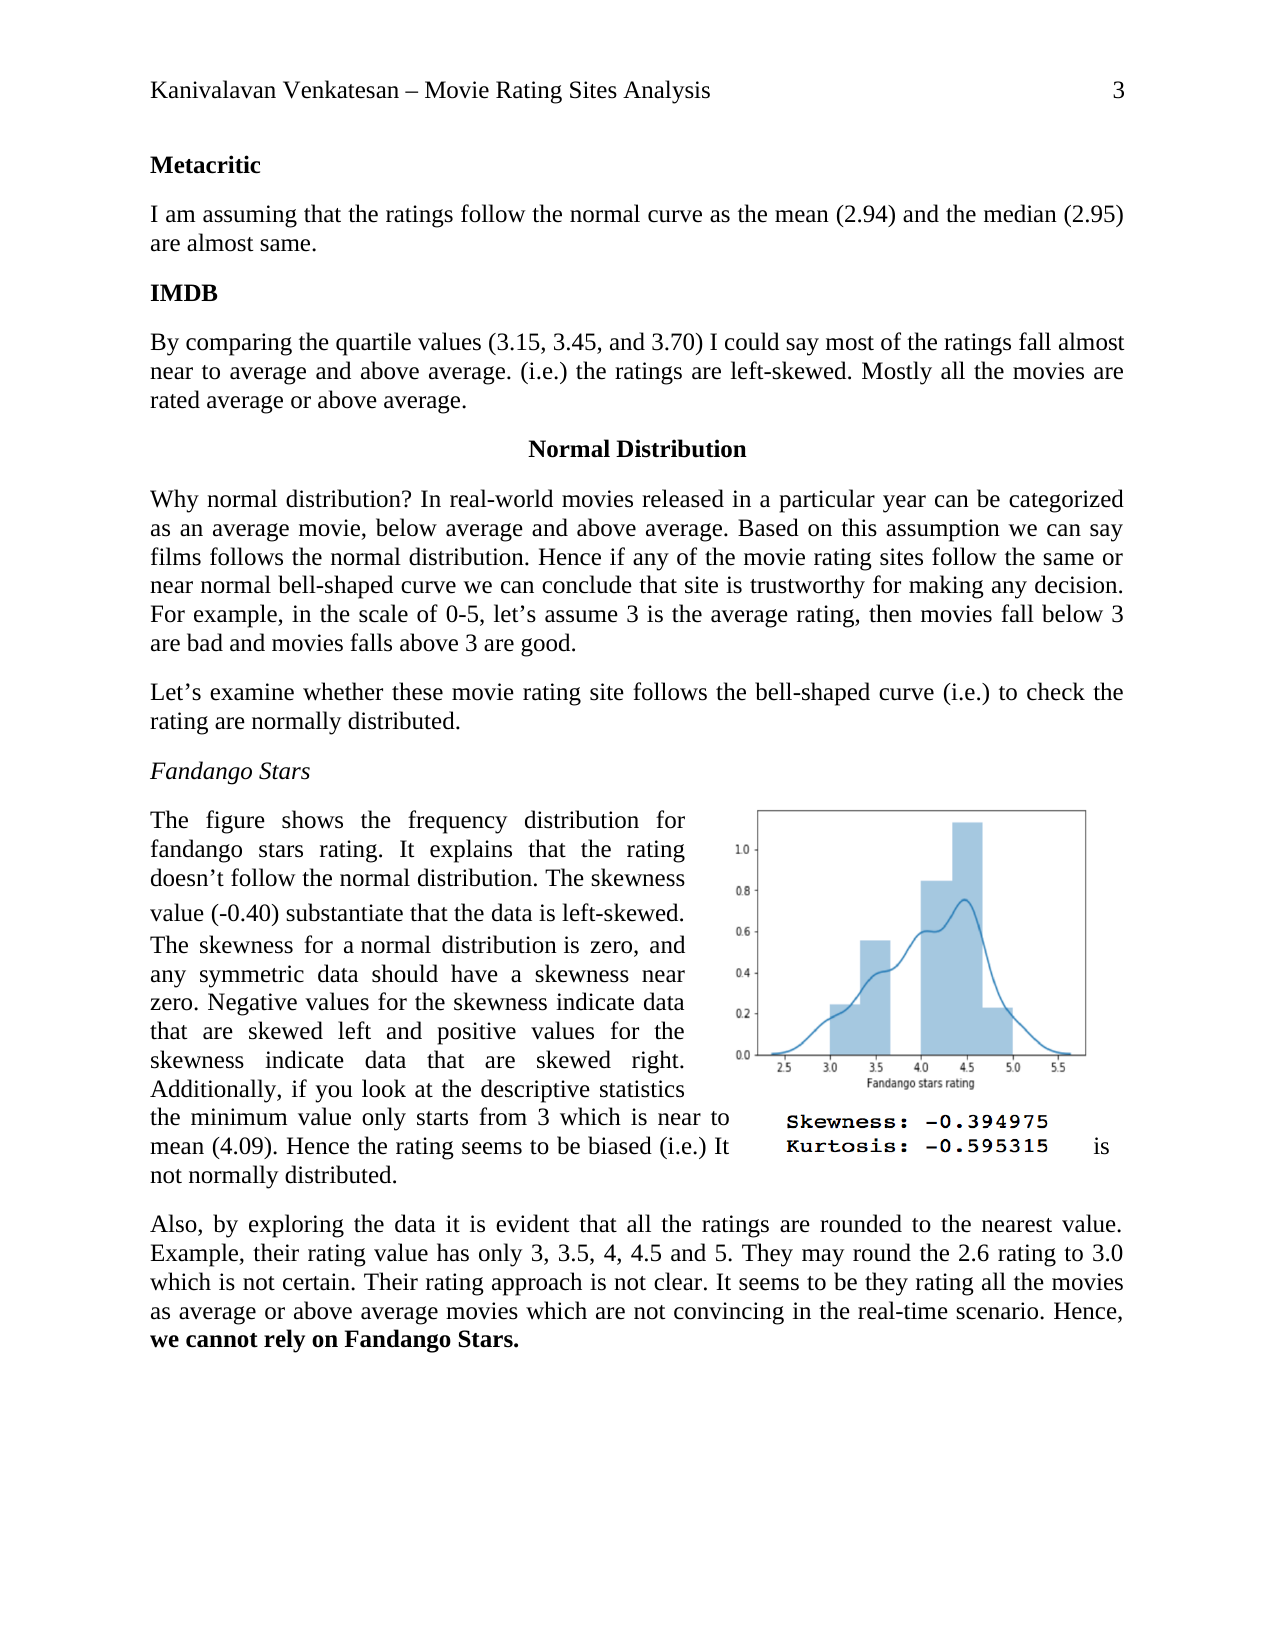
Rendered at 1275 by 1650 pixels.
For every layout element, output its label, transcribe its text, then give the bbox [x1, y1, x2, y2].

text Why normal distribution? In real-world movies released in a particular year can be categorized as an average movie, below average and above average. Based on this assumption we can say films follows the normal distribution. Hence if any of the movie rating sites follow the same or near normal bell-shaped curve we can conclude that site is trustworthy for making any decision. For example, in the scale of 0-5, let’s assume 3 is the average rating, then movies fall below 3 are bad and movies falls above 3 are good. [150, 484, 1125, 657]
text Let’s examine whether these movie rating site follows the bell-shaped curve (i.e.) to check the rating are normally distributed. [150, 677, 1125, 735]
text IMDB [150, 278, 1125, 307]
text Also, by exploring the data it is evident that all the ratings are rounded to the nearest value. Example, their rating value has only 3, 3.5, 4, 4.5 and 5. They may round the 2.6 rating to 3.0 which is not certain. Their rating approach is not clear. It seems to be they rating all the movies as average or above average movies which are not convincing in the real-time scenario. Hence, we cannot rely on Fandango Stars. [150, 1209, 1125, 1353]
text Metacritic [150, 150, 1125, 179]
picture [749, 1108, 1075, 1164]
text Fandango Stars [150, 756, 1125, 784]
text I am assuming that the ratings follow the normal curve as the mean (2.94) and the median (2.95) are almost same. [150, 199, 1125, 257]
text Normal Distribution [150, 434, 1125, 463]
picture [704, 795, 1131, 1096]
text By comparing the quartile values (3.15, 3.45, and 3.70) I could say most of the ratings fall almost near to average and above average. (i.e.) the ratings are left-skewed. Mostly all the movies are rated average or above average. [150, 327, 1125, 414]
